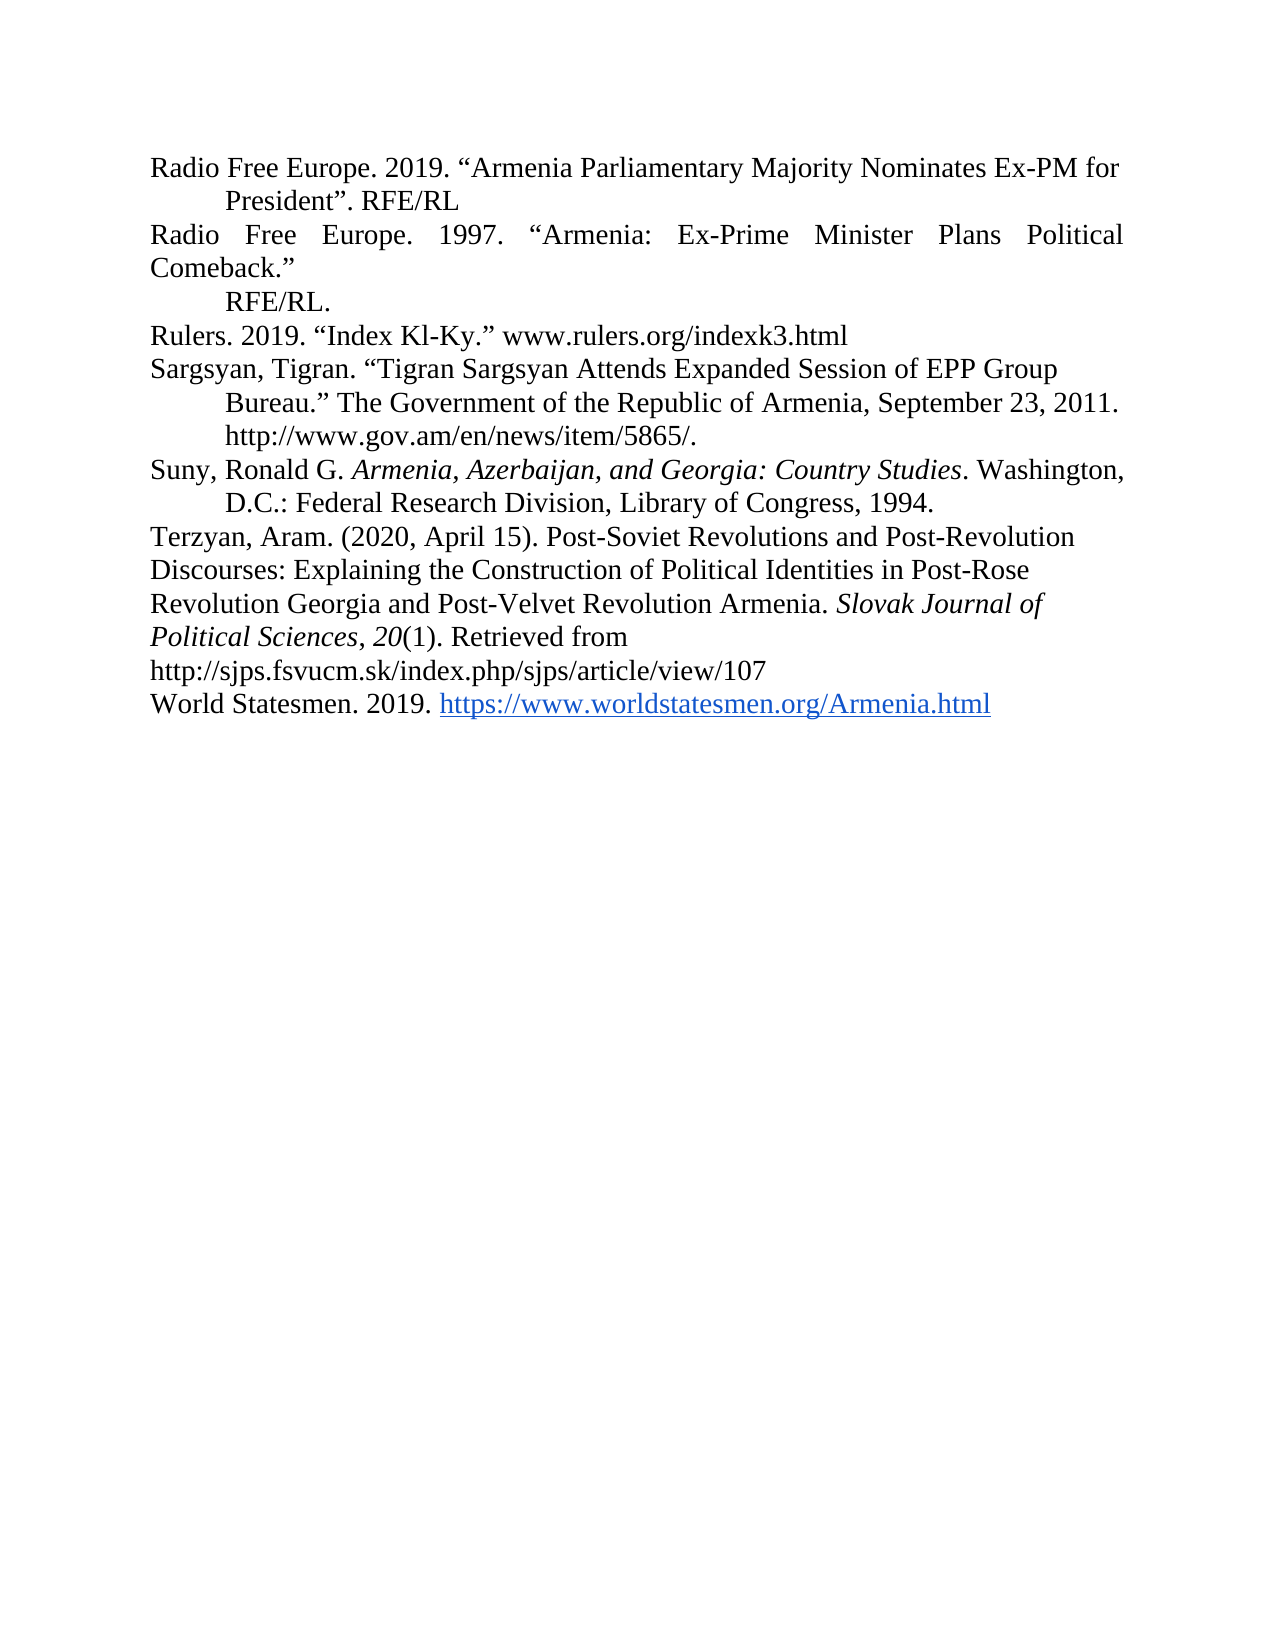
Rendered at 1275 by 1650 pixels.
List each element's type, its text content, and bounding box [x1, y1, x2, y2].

text RFE/RL. [150, 284, 1125, 318]
text World Statesmen. 2019. https://www.worldstatesmen.org/Armenia.html [150, 687, 1125, 720]
text Bureau.” The Government of the Republic of Armenia, September 23, 2011. [150, 385, 1125, 418]
text D.C.: Federal Research Division, Library of Congress, 1994. [150, 485, 1125, 519]
text Rulers. 2019. “Index Kl-Ky.” www.rulers.org/indexk3.html [150, 318, 1125, 351]
text Terzyan, Aram. (2020, April 15). Post-Soviet Revolutions and Post-Revolution Discourses: Explaining the Construction of Political Identities in Post-Rose Revolution Georgia and Post-Velvet Revolution Armenia. Slovak Journal of Political Sciences, 20(1). Retrieved from http://sjps.fsvucm.sk/index.php/sjps/article/view/107 [150, 519, 1125, 687]
text Radio Free Europe. 2019. “Armenia Parliamentary Majority Nominates Ex-PM for [150, 150, 1125, 183]
text Suny, Ronald G. Armenia, Azerbaijan, and Georgia: Country Studies. Washington, [150, 452, 1125, 485]
text http://www.gov.am/en/news/item/5865/. [150, 418, 1125, 452]
text President”. RFE/RL [150, 183, 1125, 217]
text Radio Free Europe. 1997. “Armenia: Ex-Prime Minister Plans Political Comeback.” [150, 217, 1125, 284]
text Sargsyan, Tigran. “Tigran Sargsyan Attends Expanded Session of EPP Group [150, 351, 1125, 385]
